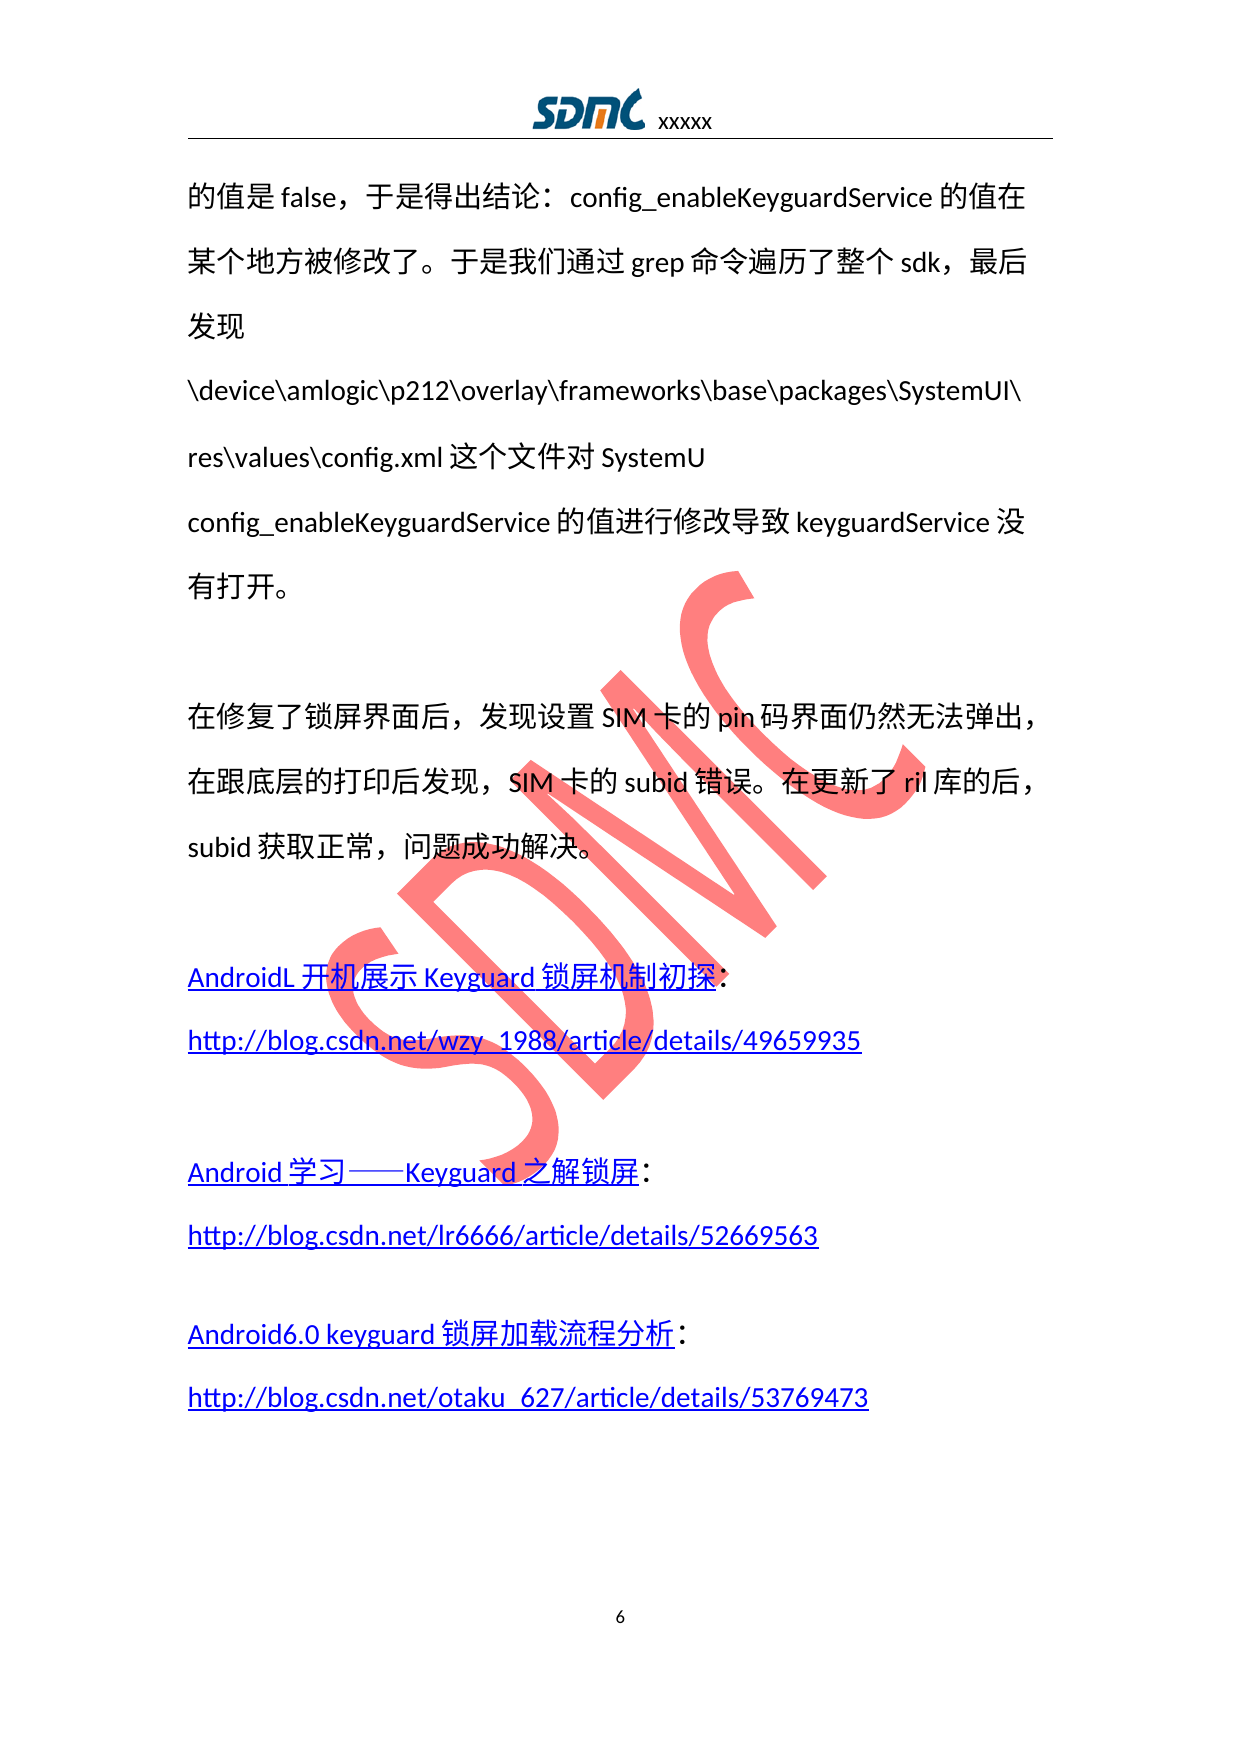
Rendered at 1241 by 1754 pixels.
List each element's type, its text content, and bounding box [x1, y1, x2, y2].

text \device\amlogic\p212\overlay\frameworks\base\packages\SystemUI\res\values\config.xml这个文件对SystemU config_enableKeyguardService的值进行修改导致keyguardService没有打开。 [187, 357, 1053, 617]
text 在修复了锁屏界面后，发现设置SIM卡的pin码界面仍然无法弹出，在跟底层的打印后发现，SIM卡的subid错误。在更新了ril库的后，subid获取正常，问题成功解决。 [187, 682, 1053, 877]
text http://blog.csdn.net/lr6666/article/details/52669563 [187, 1202, 1053, 1267]
text Android学习——Keyguard之解锁屏： [187, 1137, 1053, 1202]
text AndroidL 开机展示Keyguard锁屏机制初探： [187, 942, 1053, 1007]
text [187, 162, 1053, 357]
text http://blog.csdn.net/otaku_627/article/details/53769473 [187, 1364, 1053, 1429]
text Android6.0 keyguard锁屏加载流程分析： [187, 1299, 1053, 1364]
picture [532, 88, 645, 130]
text http://blog.csdn.net/wzy_1988/article/details/49659935 [187, 1007, 1053, 1072]
